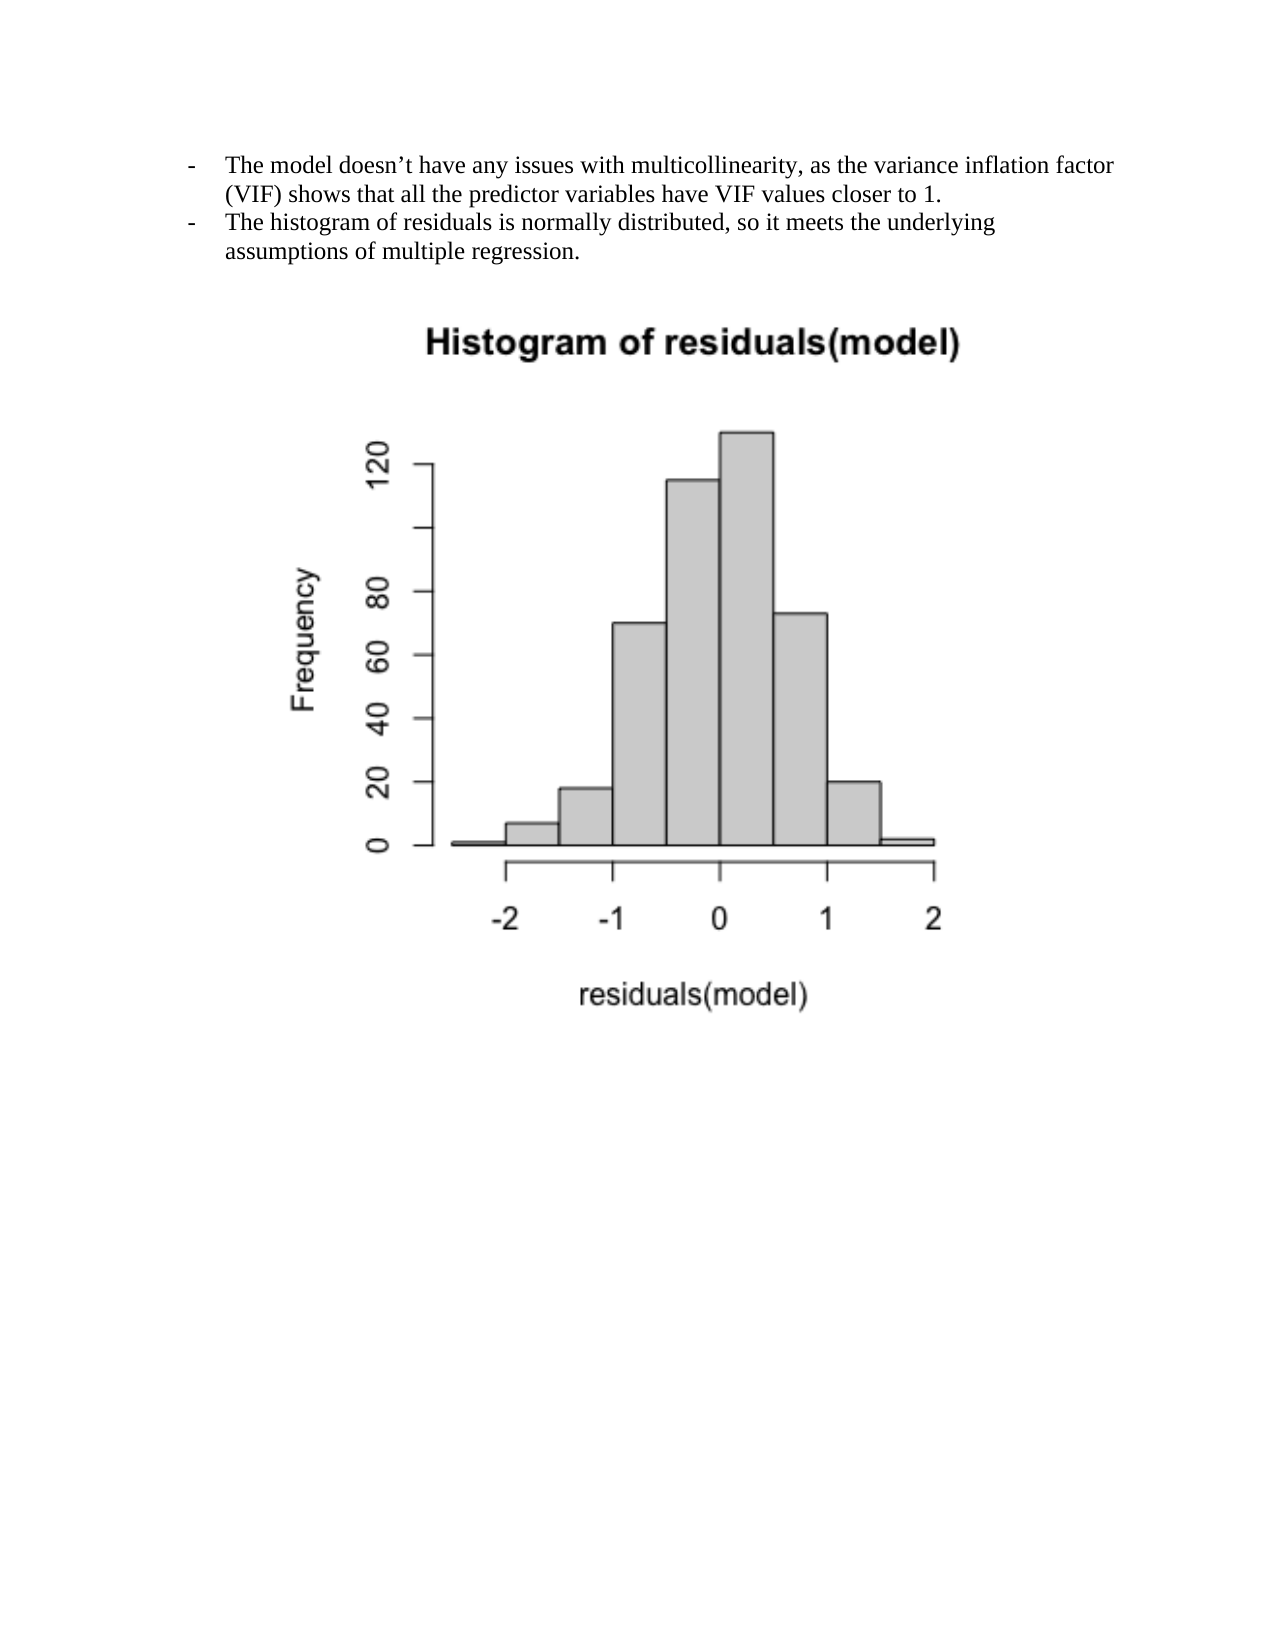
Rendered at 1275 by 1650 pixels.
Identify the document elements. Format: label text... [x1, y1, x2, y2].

picture [281, 265, 1032, 1052]
list The model doesn’t have any issues with multicollinearity, as the variance inflation factor (VIF) shows that all the predictor variables have VIF values closer to 1. [187, 150, 1125, 207]
list The histogram of residuals is normally distributed, so it meets the underlying assumptions of multiple regression. [187, 207, 1125, 265]
